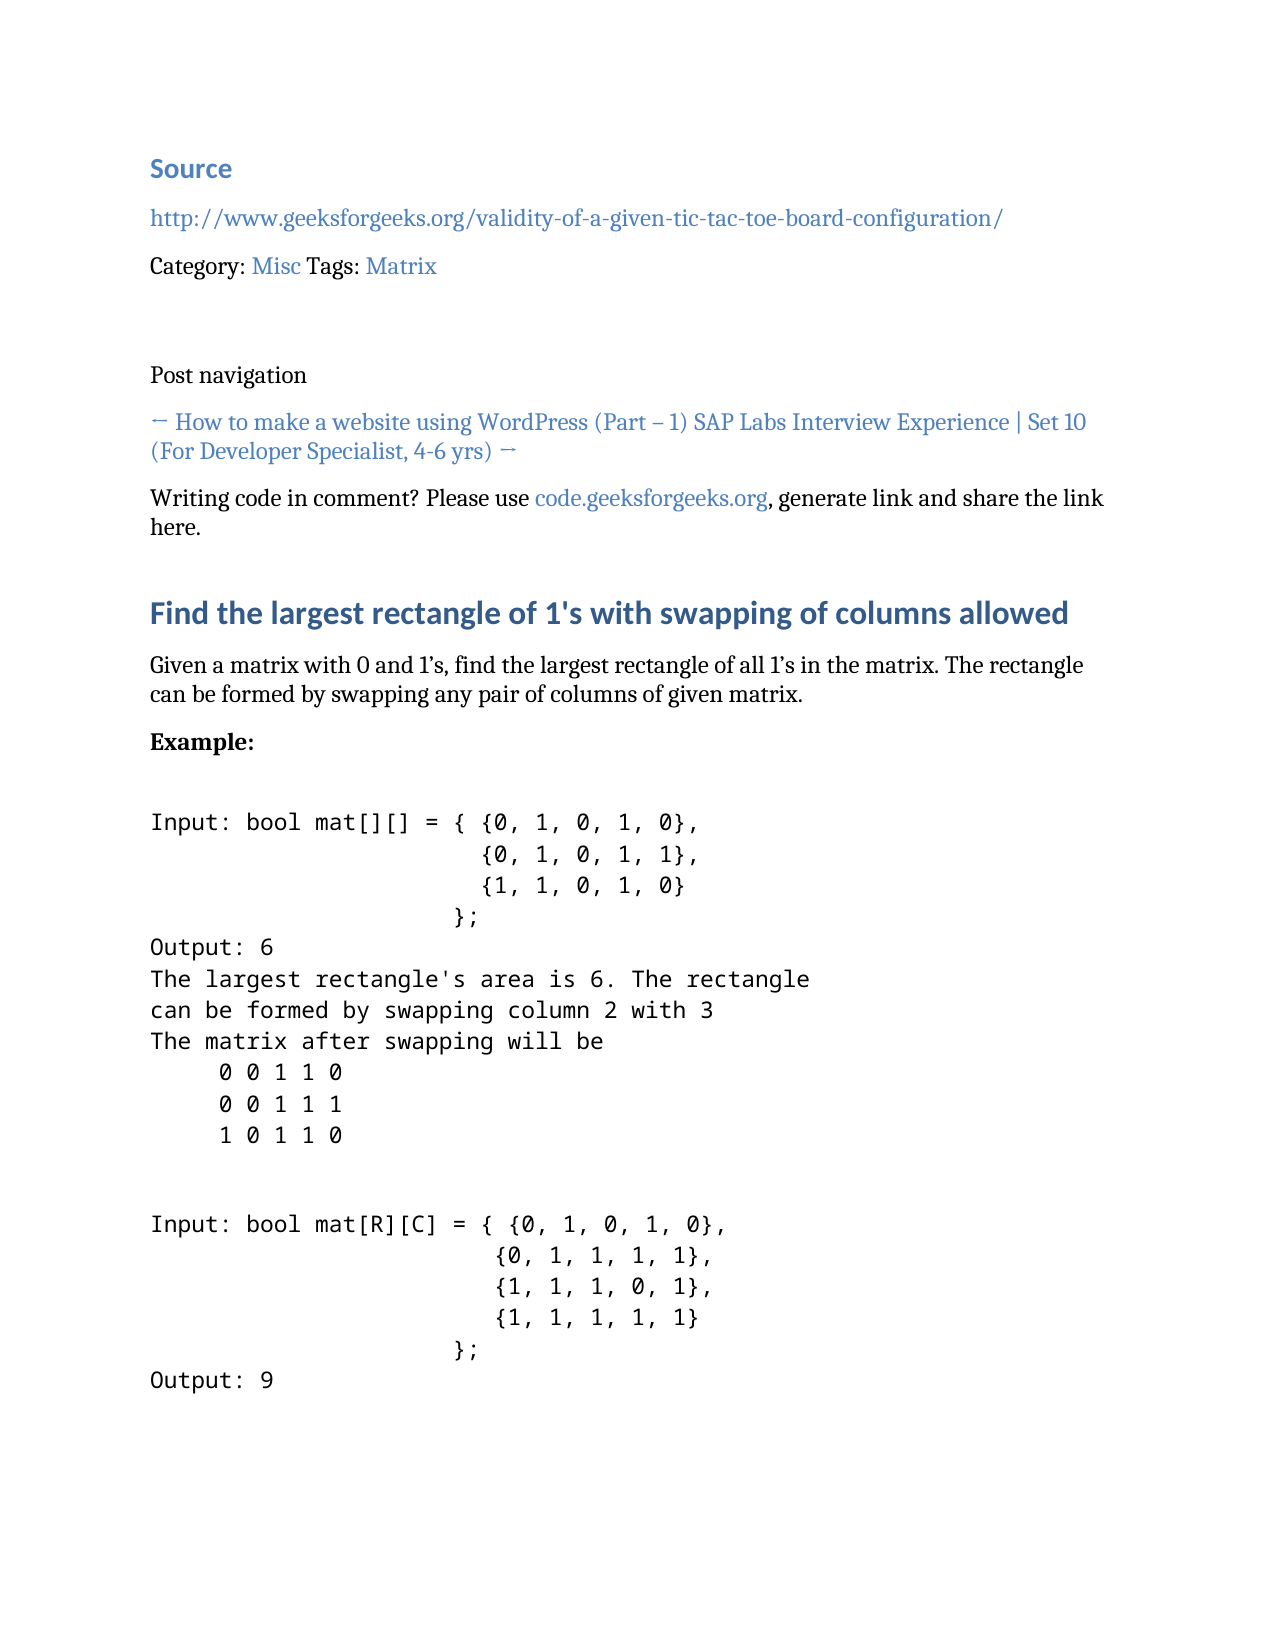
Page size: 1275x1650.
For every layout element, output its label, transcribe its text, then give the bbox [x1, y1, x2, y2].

text Given a matrix with 0 and 1’s, find the largest rectangle of all 1’s in the matrix. The rectangle can be formed by swapping any pair of columns of given matrix. [150, 651, 1125, 709]
text Category: Misc Tags: Matrix [150, 252, 1125, 281]
text http://www.geeksforgeeks.org/validity-of-a-given-tic-tac-toe-board-configuration/ [150, 204, 1125, 233]
text Input: bool mat[][] = { {0, 1, 0, 1, 0}, {0, 1, 0, 1, 1}, {1, 1, 0, 1, 0} }; Output: 6 The largest rectangle's area is 6. The rectangle can be formed by swapping column 2 with 3 The matrix after swapping will be 0 0 1 1 0 0 0 1 1 1 1 0 1 1 0 Input: bool mat[R][C] = { {0, 1, 0, 1, 0}, {0, 1, 1, 1, 1}, {1, 1, 1, 0, 1}, {1, 1, 1, 1, 1} }; Output: 9 [150, 775, 1125, 1424]
text Writing code in comment? Please use code.geeksforgeeks.org, generate link and share the link here. [150, 484, 1125, 542]
text Example: [150, 728, 1125, 756]
subtitle Find the largest rectangle of 1's with swapping of columns allowed [150, 592, 1125, 633]
text ← How to make a website using WordPress (Part – 1) SAP Labs Interview Experience | Set 10 (For Developer Specialist, 4-6 yrs) → [150, 408, 1125, 466]
subtitle Source [150, 150, 1125, 186]
text Post navigation [150, 361, 1125, 389]
